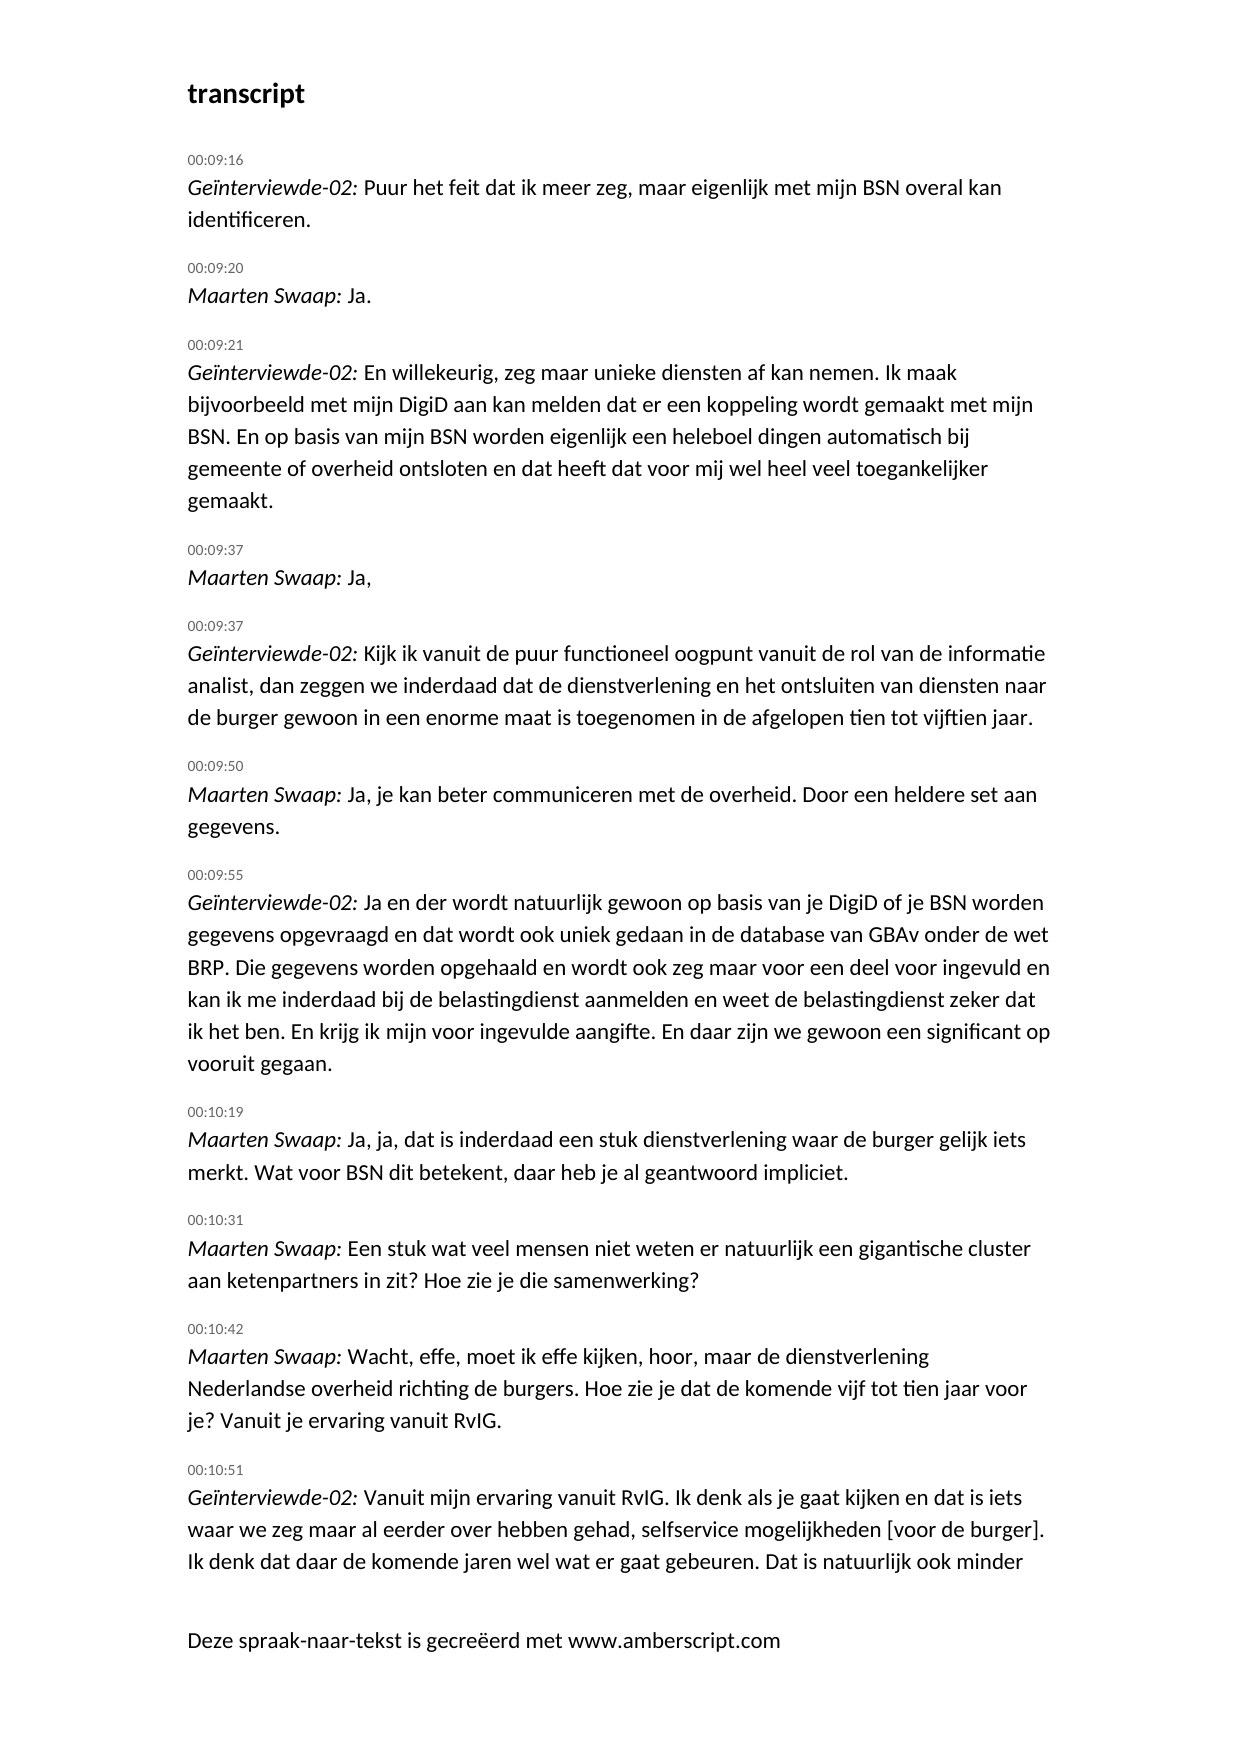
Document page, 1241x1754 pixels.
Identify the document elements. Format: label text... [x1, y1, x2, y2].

text 00:09:37 Geïnterviewde-02: Kijk ik vanuit de puur functioneel oogpunt vanuit de rol van de informatie analist, dan zeggen we inderdaad dat de dienstverlening en het ontsluiten van diensten naar de burger gewoon in een enorme maat is toegenomen in de afgelopen tien tot vijftien jaar. [187, 616, 1053, 732]
text 00:09:55 Geïnterviewde-02: Ja en der wordt natuurlijk gewoon op basis van je DigiD of je BSN worden gegevens opgevraagd en dat wordt ook uniek gedaan in de database van GBAv onder de wet BRP. Die gegevens worden opgehaald en wordt ook zeg maar voor een deel voor ingevuld en kan ik me inderdaad bij de belastingdienst aanmelden en weet de belastingdienst zeker dat ik het ben. En krijg ik mijn voor ingevulde aangifte. En daar zijn we gewoon een significant op vooruit gegaan. [187, 865, 1053, 1077]
text 00:09:21 Geïnterviewde-02: En willekeurig, zeg maar unieke diensten af kan nemen. Ik maak bijvoorbeeld met mijn DigiD aan kan melden dat er een koppeling wordt gemaakt met mijn BSN. En op basis van mijn BSN worden eigenlijk een heleboel dingen automatisch bij gemeente of overheid ontsloten en dat heeft dat voor mij wel heel veel toegankelijker gemaakt. [187, 335, 1053, 515]
text 00:09:20 Maarten Swaap: Ja. [187, 258, 1053, 310]
text 00:10:31 Maarten Swaap: Een stuk wat veel mensen niet weten er natuurlijk een gigantische cluster aan ketenpartners in zit? Hoe zie je die samenwerking? [187, 1211, 1053, 1294]
text 00:09:50 Maarten Swaap: Ja, je kan beter communiceren met de overheid. Door een heldere set aan gegevens. [187, 757, 1053, 840]
text 00:09:37 Maarten Swaap: Ja, [187, 540, 1053, 591]
text 00:10:42 Maarten Swaap: Wacht, effe, moet ik effe kijken, hoor, maar de dienstverlening Nederlandse overheid richting de burgers. Hoe zie je dat de komende vijf tot tien jaar voor je? Vanuit je ervaring vanuit RvIG. [187, 1319, 1053, 1435]
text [187, 1460, 1053, 1575]
text 00:09:16 Geïnterviewde-02: Puur het feit dat ik meer zeg, maar eigenlijk met mijn BSN overal kan identificeren. [187, 150, 1053, 233]
text 00:10:19 Maarten Swaap: Ja, ja, dat is inderdaad een stuk dienstverlening waar de burger gelijk iets merkt. Wat voor BSN dit betekent, daar heb je al geantwoord impliciet. [187, 1102, 1053, 1186]
